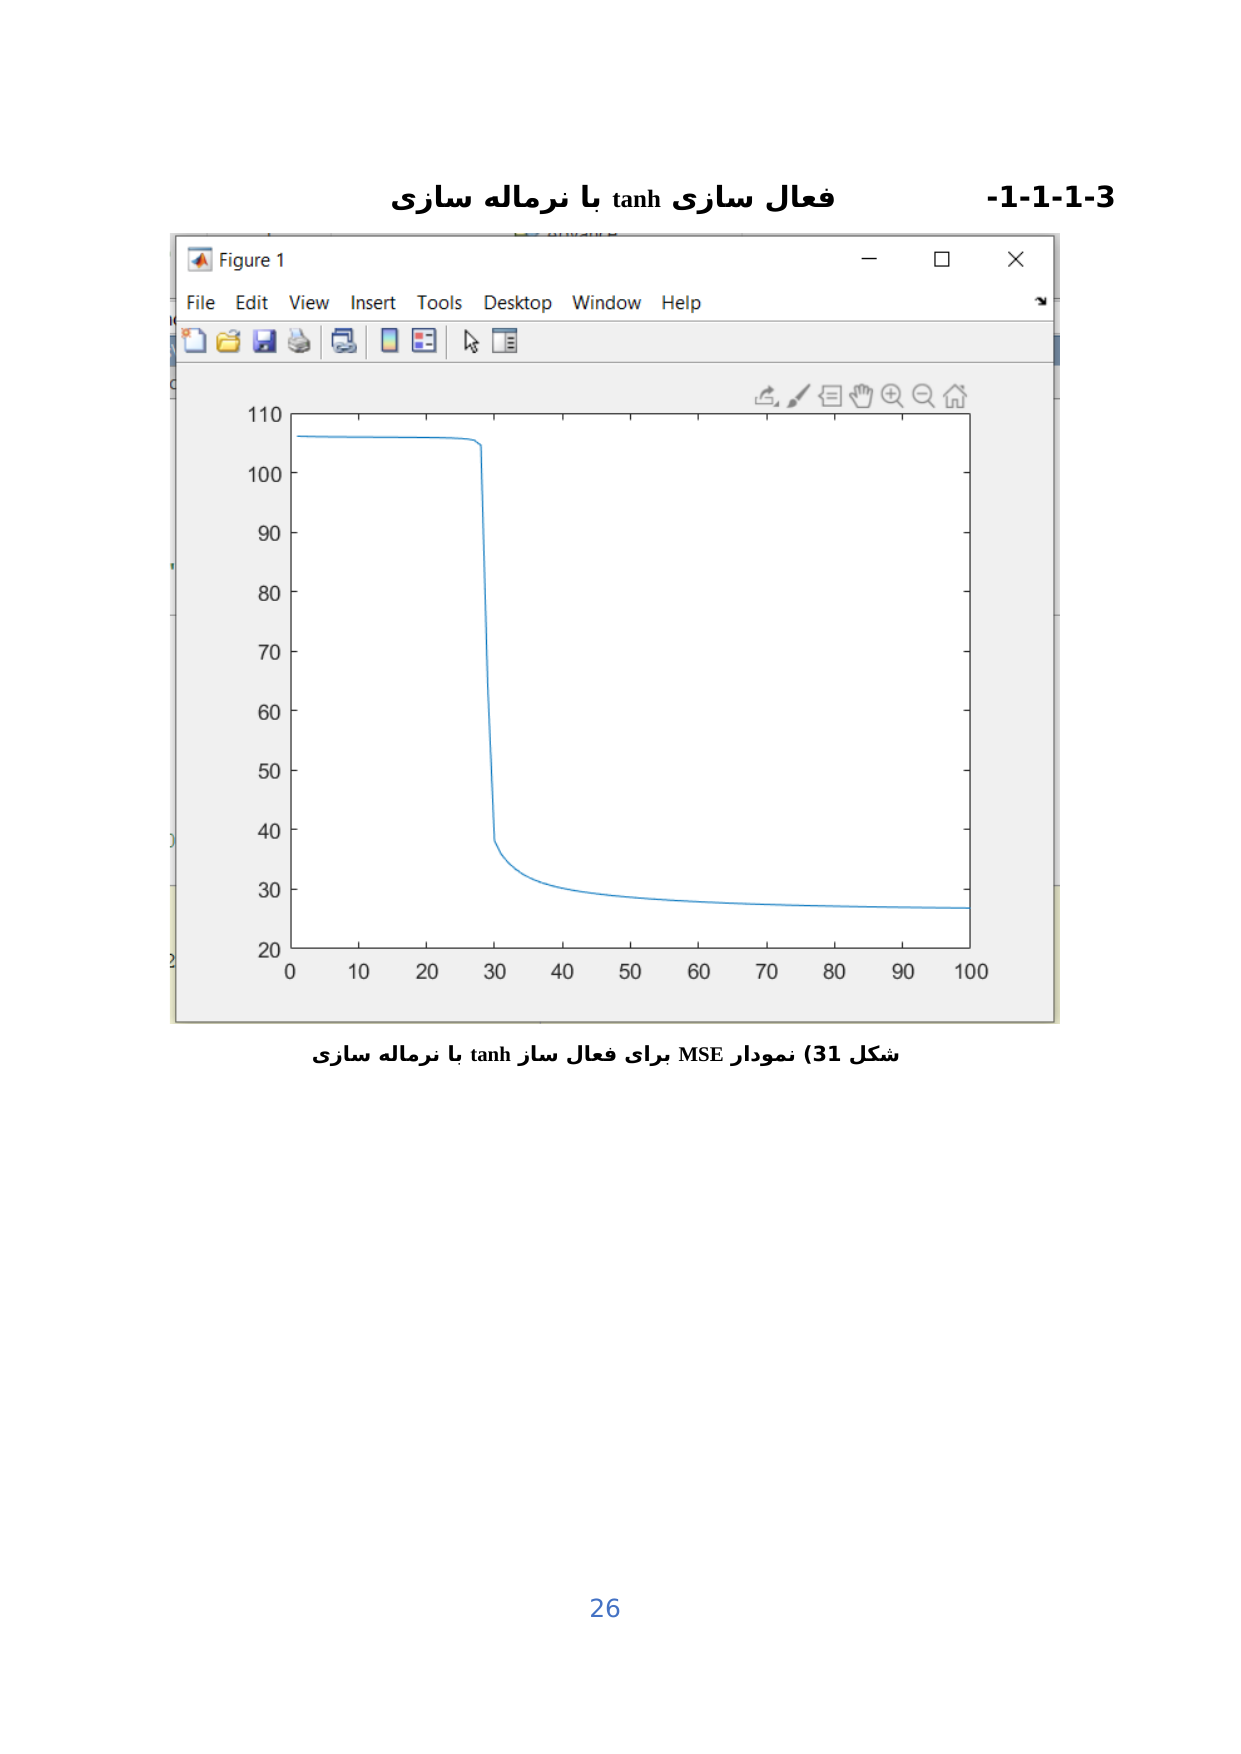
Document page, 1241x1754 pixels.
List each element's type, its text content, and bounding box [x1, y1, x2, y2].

text شکل 31) نمودار MSE برای فعال ساز tanh با نرماله سازی [150, 1042, 1062, 1066]
picture [169, 233, 1060, 1024]
subtitle فعال سازی tanh با نرماله سازی [150, 180, 986, 214]
